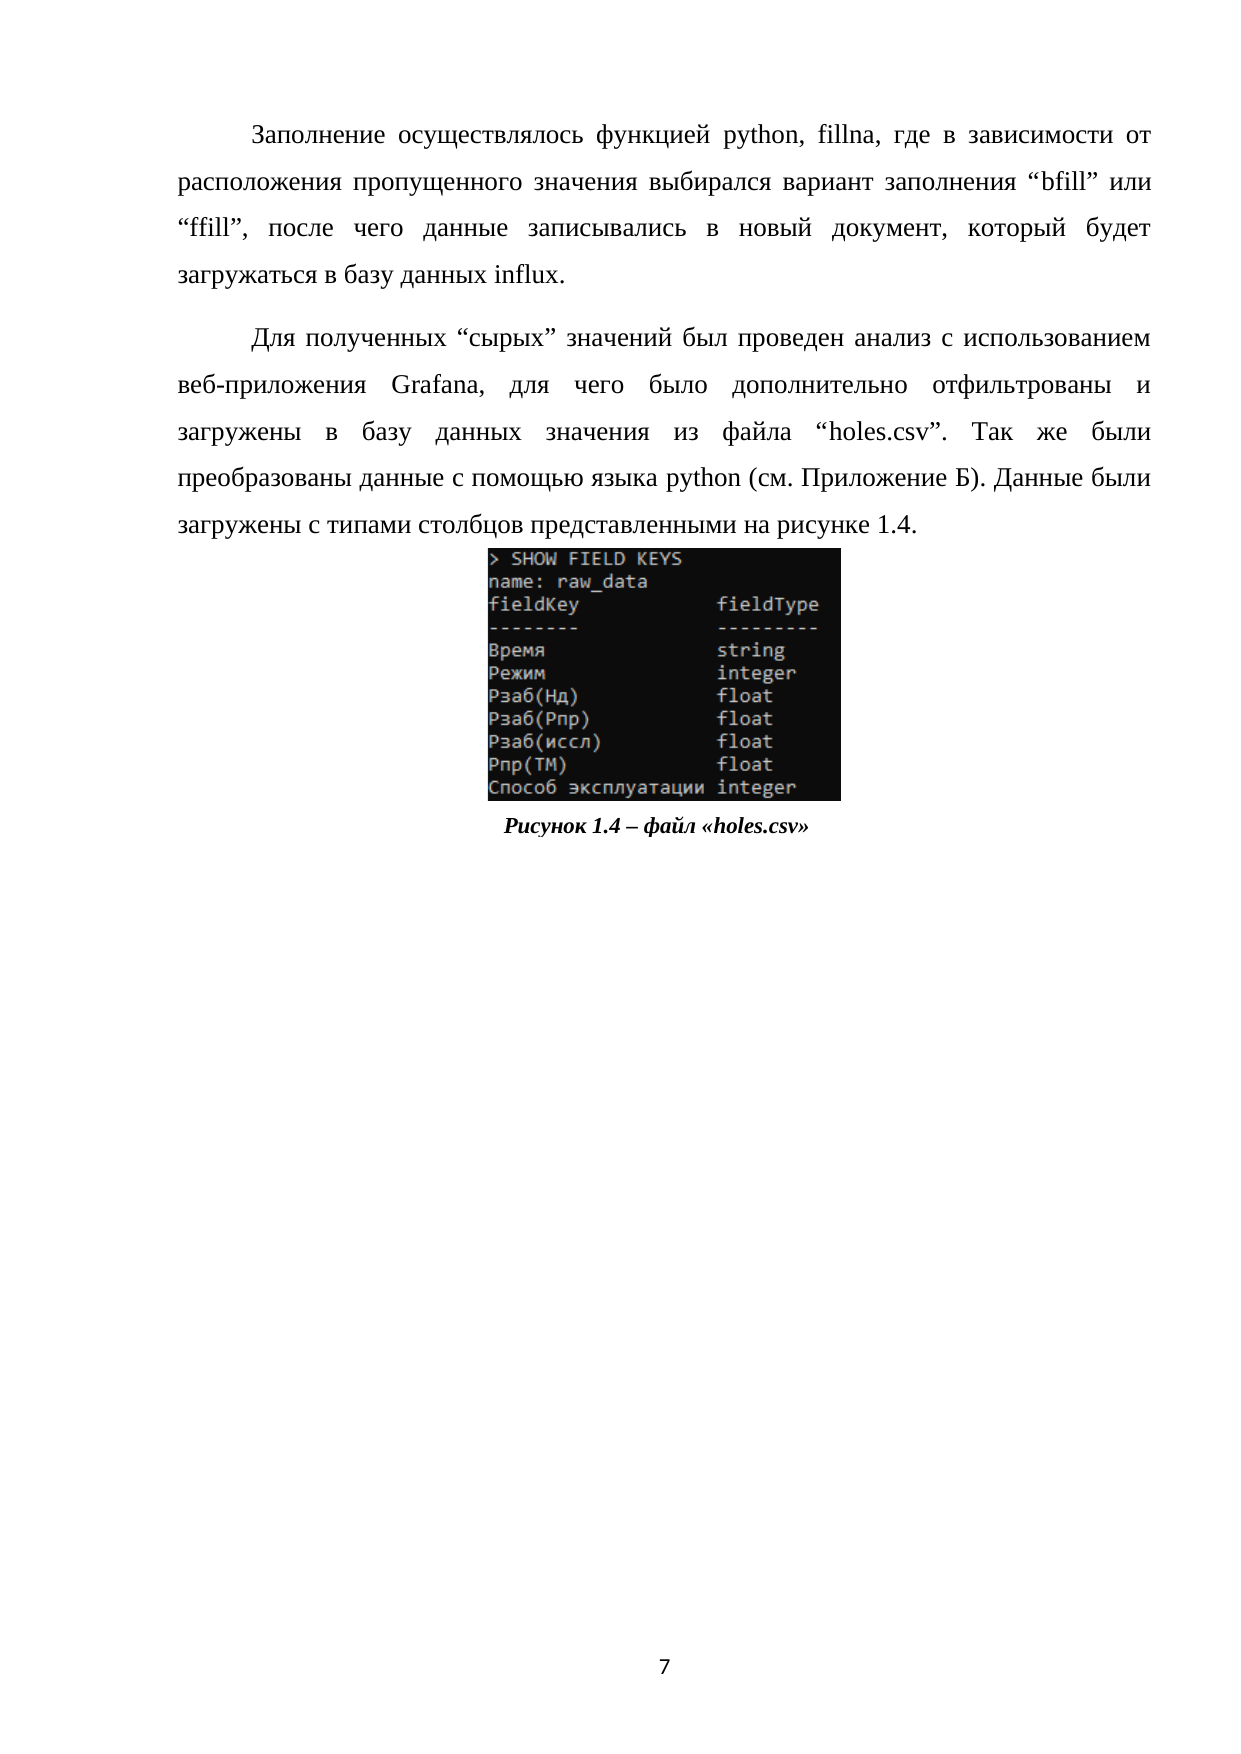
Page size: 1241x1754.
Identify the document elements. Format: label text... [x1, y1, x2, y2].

text Для полученных “сырых” значений был проведен анализ с использованием веб-приложения Grafana, для чего было дополнительно отфильтрованы и загружены в базу данных значения из файла “holes.csv”. Так же были преобразованы данные с помощью языка python (см. Приложение Б). Данные были загружены с типами столбцов представленными на рисунке 1.4. [177, 321, 1152, 539]
picture [487, 548, 841, 801]
text Заполнение осуществлялось функцией python, fillna, где в зависимости от расположения пропущенного значения выбирался вариант заполнения “bfill” или “ffill”, после чего данные записывались в новый документ, который будет загружаться в базу данных influx. [177, 118, 1152, 289]
